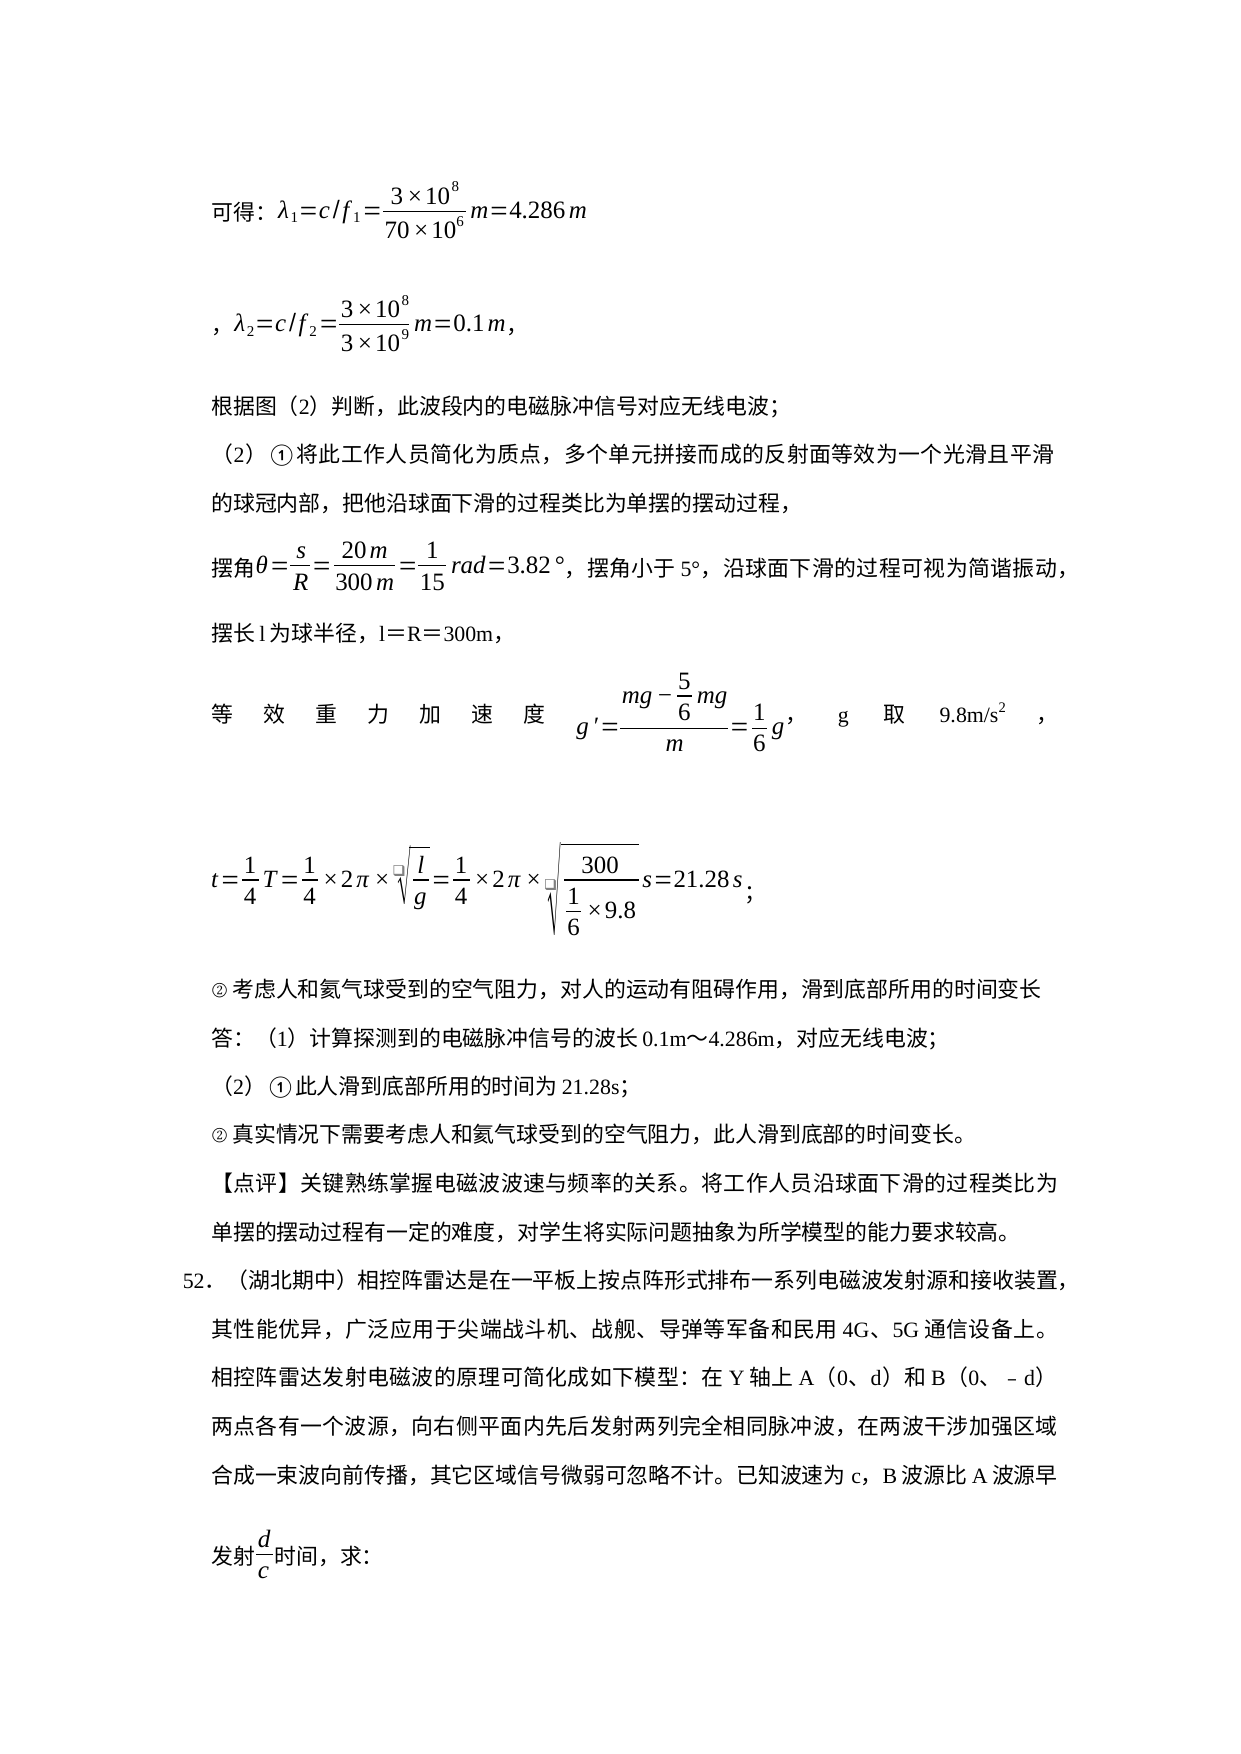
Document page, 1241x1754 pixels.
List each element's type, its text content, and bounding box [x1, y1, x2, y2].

text ②考虑人和氦气球受到的空气阻力，对人的运动有阻碍作用，滑到底部所用的时间变长 [211, 972, 1058, 1004]
text 根据图（2）判断，此波段内的电磁脉冲信号对应无线电波； [211, 389, 1058, 421]
text 【点评】关键熟练掌握电磁波波速与频率的关系。将工作人员沿球面下滑的过程类比为单摆的摆动过程有一定的难度，对学生将实际问题抽象为所学模型的能力要求较高。 [211, 1165, 1058, 1247]
text 可得： [211, 162, 1058, 259]
text ②真实情况下需要考虑人和氦气球受到的空气阻力，此人滑到底部的时间变长。 [211, 1117, 1058, 1149]
text 等效重力加速度，g取9.8m/s2，； [211, 664, 1058, 956]
text 52．（湖北期中）相控阵雷达是在一平板上按点阵形式排布一系列电磁波发射源和接收装置，其性能优异，广泛应用于尖端战斗机、战舰、导弹等军备和民用4G、5G通信设备上。相控阵雷达发射电磁波的原理可简化成如下模型：在Y轴上A（0、d）和B（0、﹣d）两点各有一个波源，向右侧平面内先后发射两列完全相同脉冲波，在两波干涉加强区域合成一束波向前传播，其它区域信号微弱可忽略不计。已知波速为c，B波源比A波源早发射时间，求： [183, 1262, 1058, 1587]
text 摆角，摆角小于5°，沿球面下滑的过程可视为简谐振动，摆长l为球半径，l＝R＝300m， [211, 534, 1058, 648]
text ，， [211, 275, 1058, 373]
text 答：（1）计算探测到的电磁脉冲信号的波长0.1m～4.286m，对应无线电波； [211, 1020, 1058, 1053]
text （2）①将此工作人员简化为质点，多个单元拼接而成的反射面等效为一个光滑且平滑的球冠内部，把他沿球面下滑的过程类比为单摆的摆动过程， [211, 437, 1058, 518]
text （2）①此人滑到底部所用的时间为21.28s； [211, 1069, 1058, 1101]
